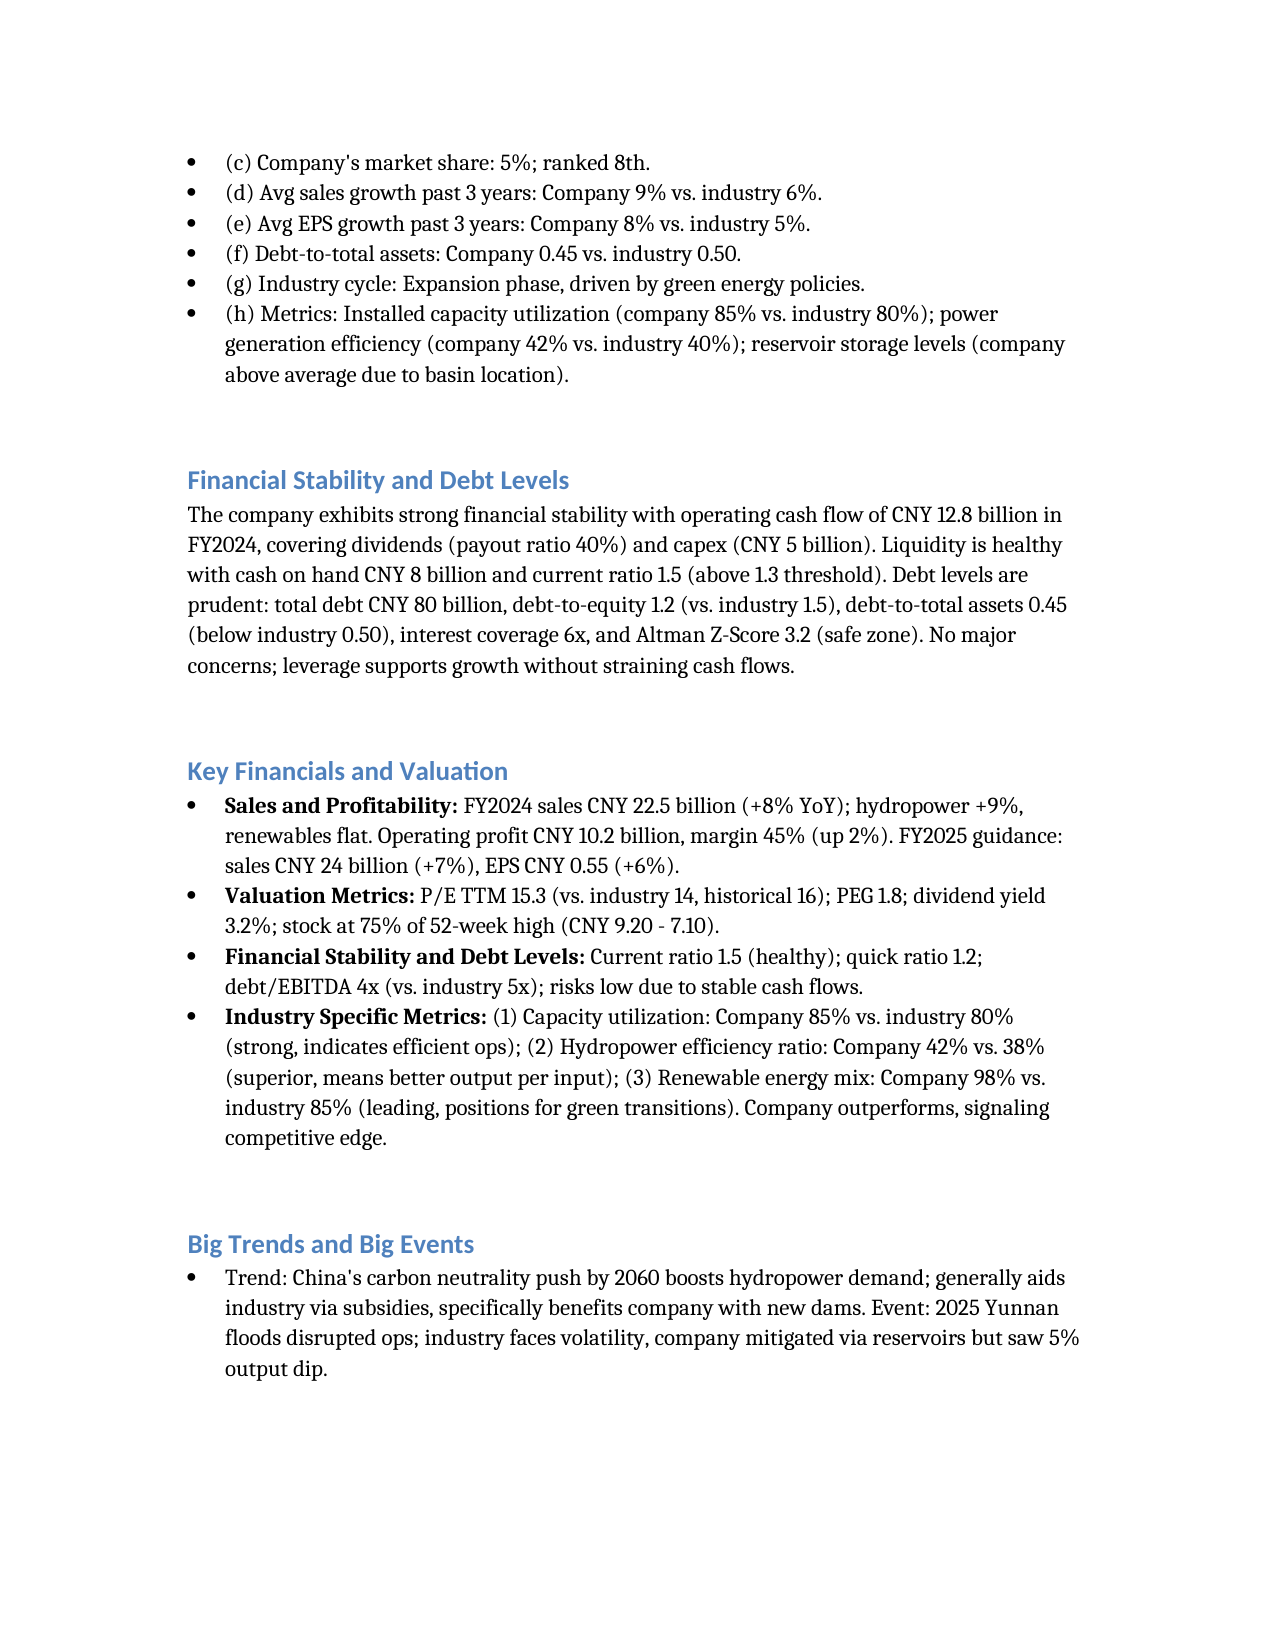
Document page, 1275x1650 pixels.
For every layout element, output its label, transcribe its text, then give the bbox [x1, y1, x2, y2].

list (e) Avg EPS growth past 3 years: Company 8% vs. industry 5%. [187, 210, 1087, 237]
subtitle Key Financials and Valuation [187, 754, 1087, 788]
list Trend: China's carbon neutrality push by 2060 boosts hydropower demand; generally aids industry via subsidies, specifically benefits company with new dams. Event: 2025 Yunnan floods disrupted ops; industry faces volatility, company mitigated via reservoirs but saw 5% output dip. [187, 1265, 1087, 1382]
subtitle Financial Stability and Debt Levels [187, 463, 1087, 497]
list (f) Debt-to-total assets: Company 0.45 vs. industry 0.50. [187, 241, 1087, 267]
list (c) Company's market share: 5%; ranked 8th. [187, 150, 1087, 176]
list (g) Industry cycle: Expansion phase, driven by green energy policies. [187, 271, 1087, 297]
text The company exhibits strong financial stability with operating cash flow of CNY 12.8 billion in FY2024, covering dividends (payout ratio 40%) and capex (CNY 5 billion). Liquidity is healthy with cash on hand CNY 8 billion and current ratio 1.5 (above 1.3 threshold). Debt levels are prudent: total debt CNY 80 billion, debt-to-equity 1.2 (vs. industry 1.5), debt-to-total assets 0.45 (below industry 0.50), interest coverage 6x, and Altman Z-Score 3.2 (safe zone). No major concerns; leverage supports growth without straining cash flows. [187, 501, 1087, 679]
list Industry Specific Metrics: (1) Capacity utilization: Company 85% vs. industry 80% (strong, indicates efficient ops); (2) Hydropower efficiency ratio: Company 42% vs. 38% (superior, means better output per input); (3) Renewable energy mix: Company 98% vs. industry 85% (leading, positions for green transitions). Company outperforms, signaling competitive edge. [187, 1004, 1087, 1151]
list Financial Stability and Debt Levels: Current ratio 1.5 (healthy); quick ratio 1.2; debt/EBITDA 4x (vs. industry 5x); risks low due to stable cash flows. [187, 943, 1087, 1000]
list Valuation Metrics: P/E TTM 15.3 (vs. industry 14, historical 16); PEG 1.8; dividend yield 3.2%; stock at 75% of 52-week high (CNY 9.20 - 7.10). [187, 883, 1087, 940]
list (h) Metrics: Installed capacity utilization (company 85% vs. industry 80%); power generation efficiency (company 42% vs. industry 40%); reservoir storage levels (company above average due to basin location). [187, 301, 1087, 388]
list (d) Avg sales growth past 3 years: Company 9% vs. industry 6%. [187, 180, 1087, 207]
list Sales and Profitability: FY2024 sales CNY 22.5 billion (+8% YoY); hydropower +9%, renewables flat. Operating profit CNY 10.2 billion, margin 45% (up 2%). FY2025 guidance: sales CNY 24 billion (+7%), EPS CNY 0.55 (+6%). [187, 792, 1087, 879]
subtitle Big Trends and Big Events [187, 1227, 1087, 1260]
